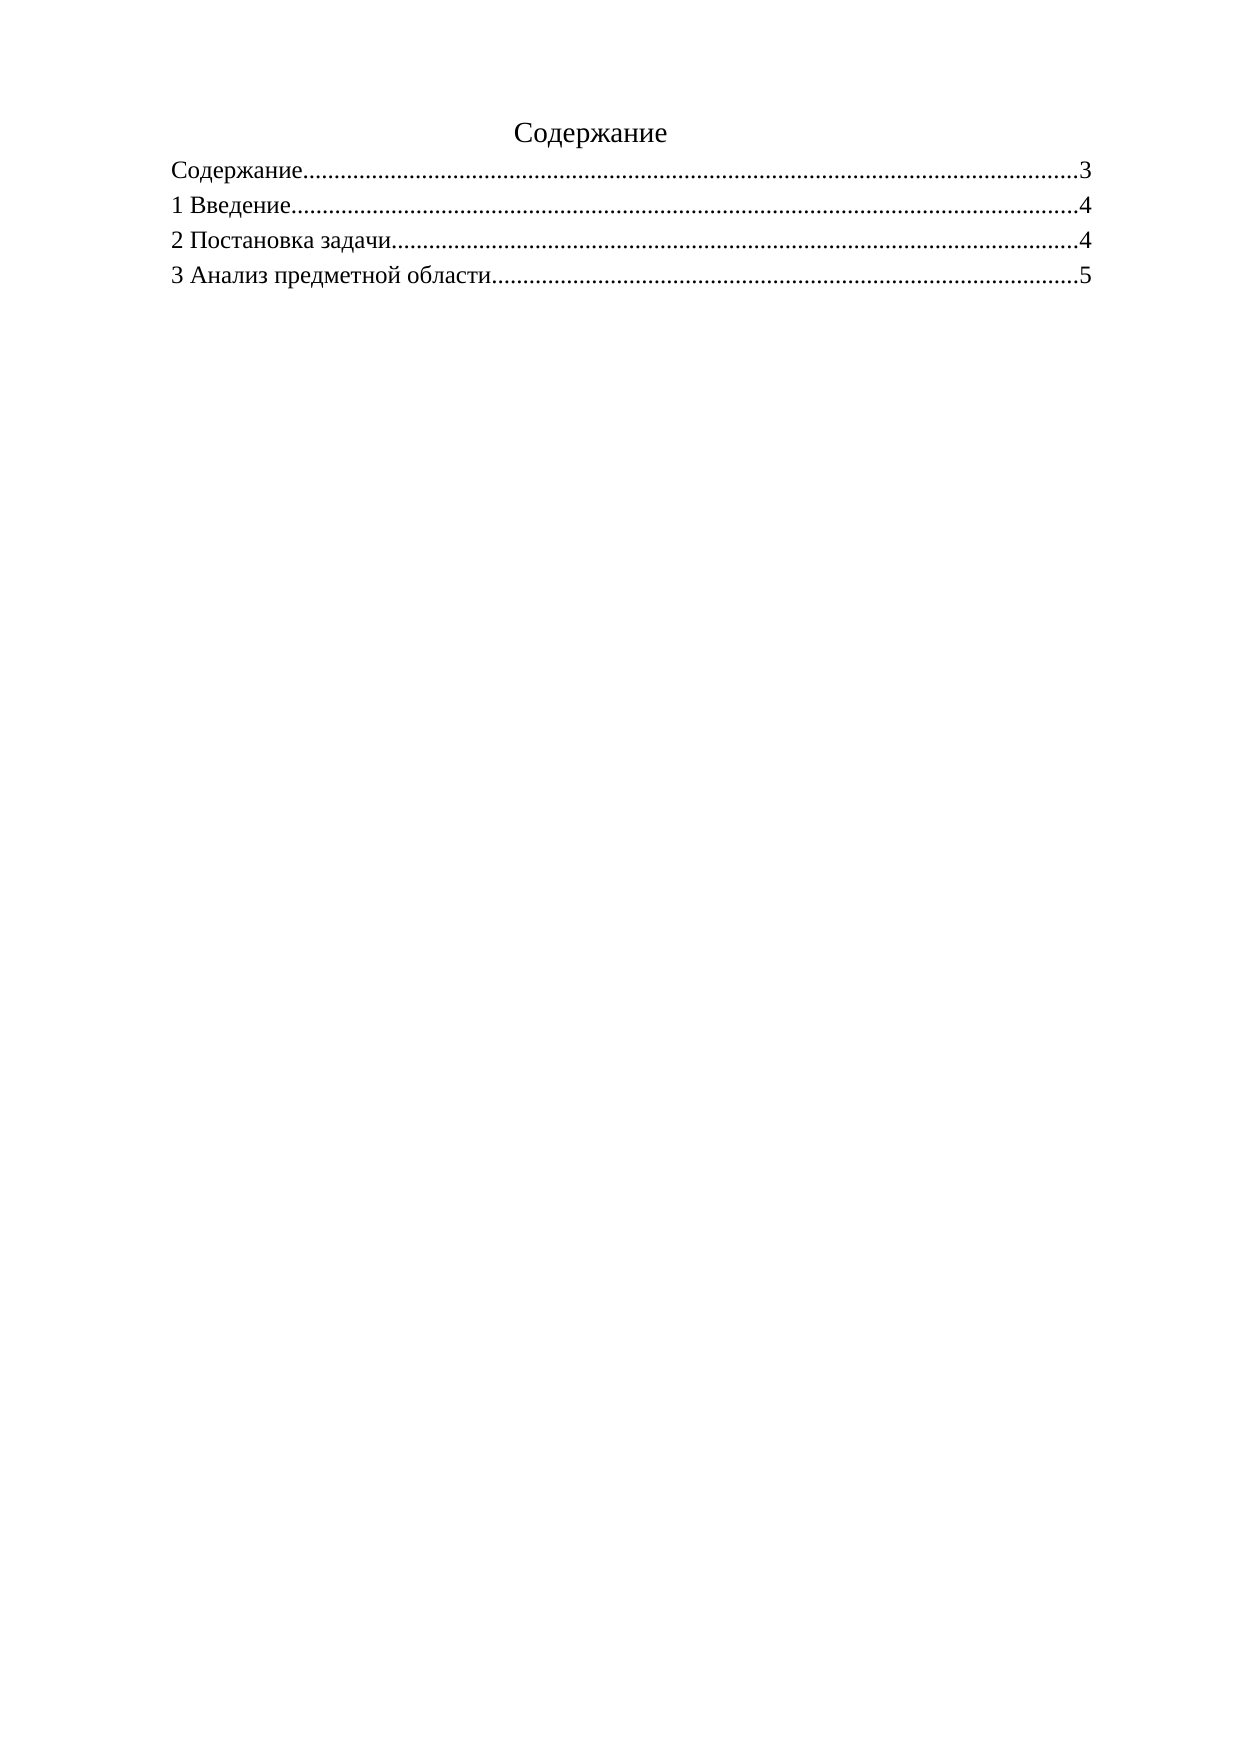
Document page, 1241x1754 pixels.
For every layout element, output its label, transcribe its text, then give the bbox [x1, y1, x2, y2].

text 3 Анализ предметной области 5 [171, 260, 1092, 289]
text 1 Введение 4 [171, 190, 1092, 219]
text Содержание 3 [171, 155, 1092, 184]
text Содержание [89, 115, 1092, 149]
text 2 Постановка задачи 4 [171, 225, 1092, 254]
